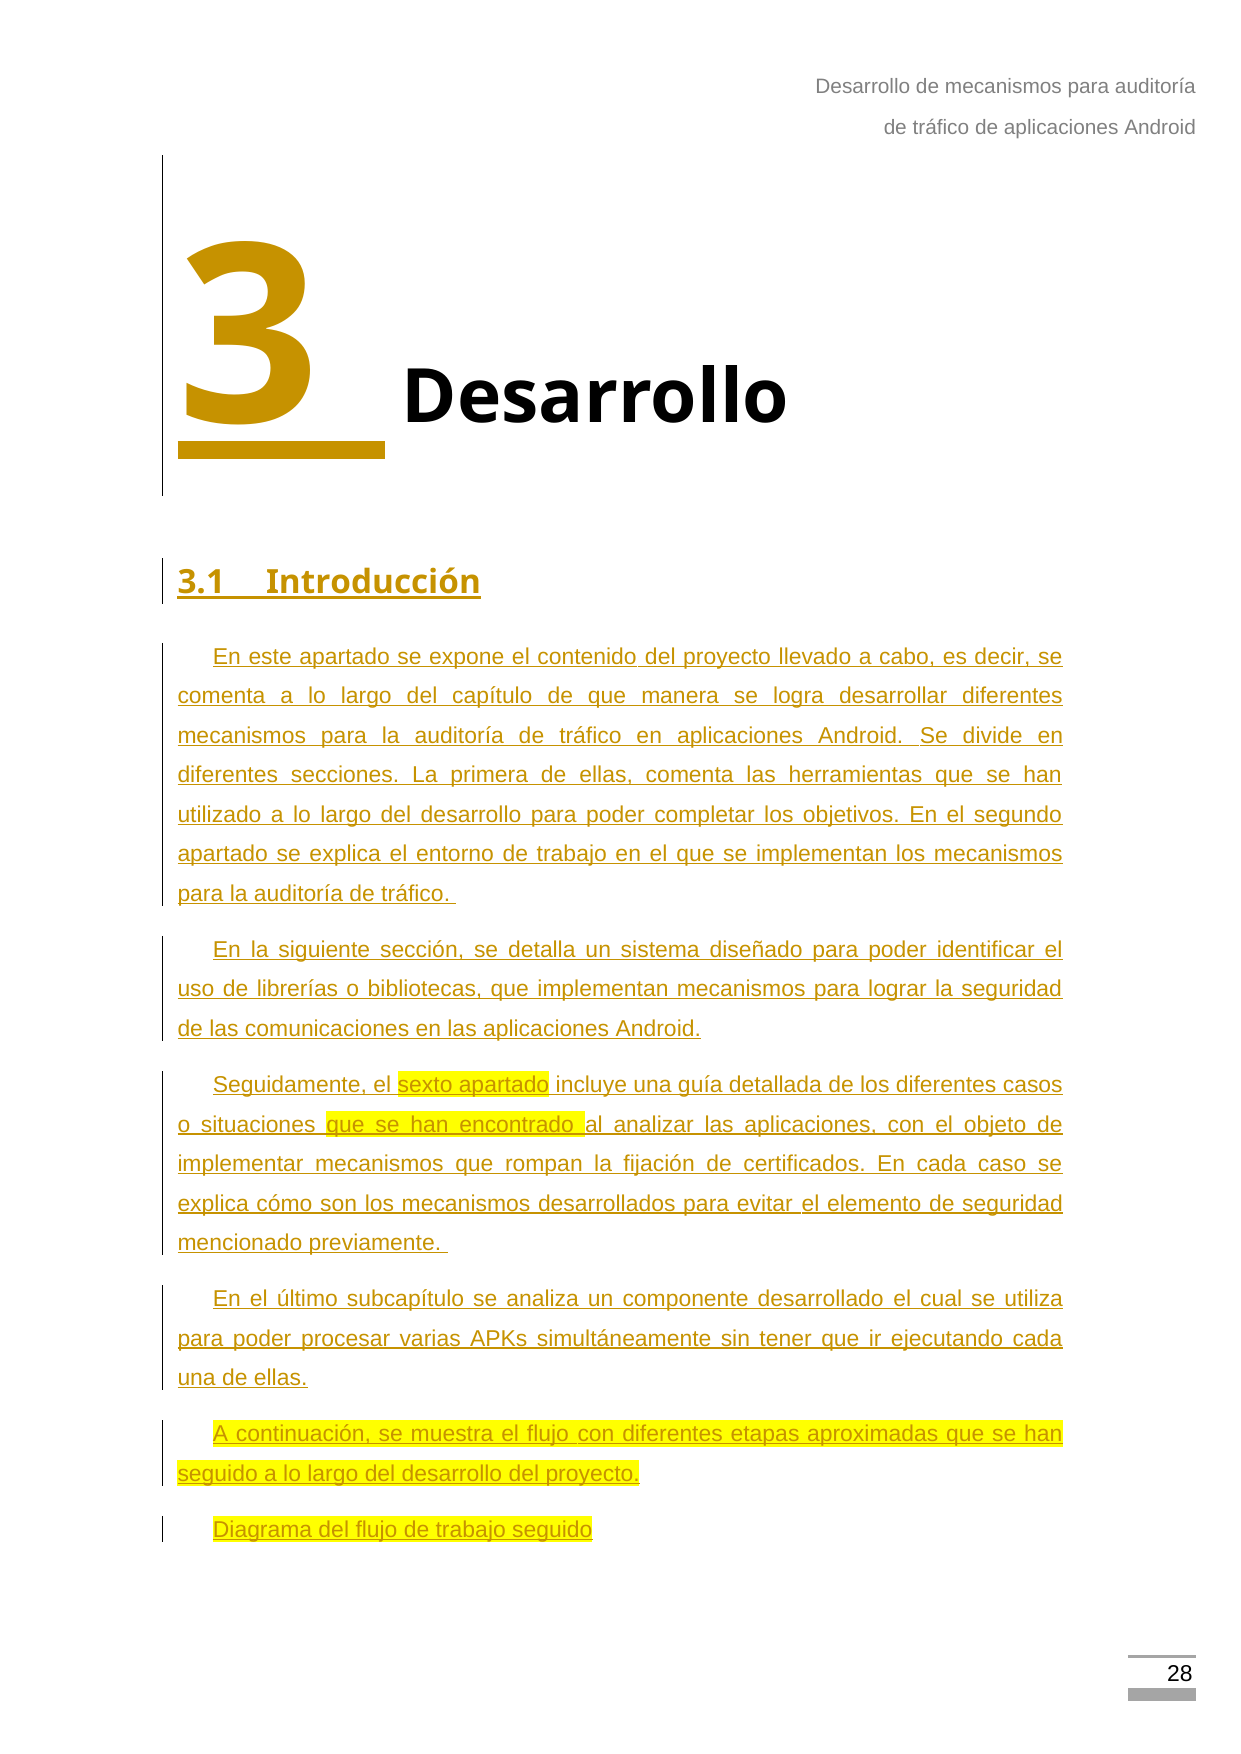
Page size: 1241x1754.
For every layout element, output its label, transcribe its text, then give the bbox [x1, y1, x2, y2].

subtitle Desarrollo [177, 155, 1063, 496]
